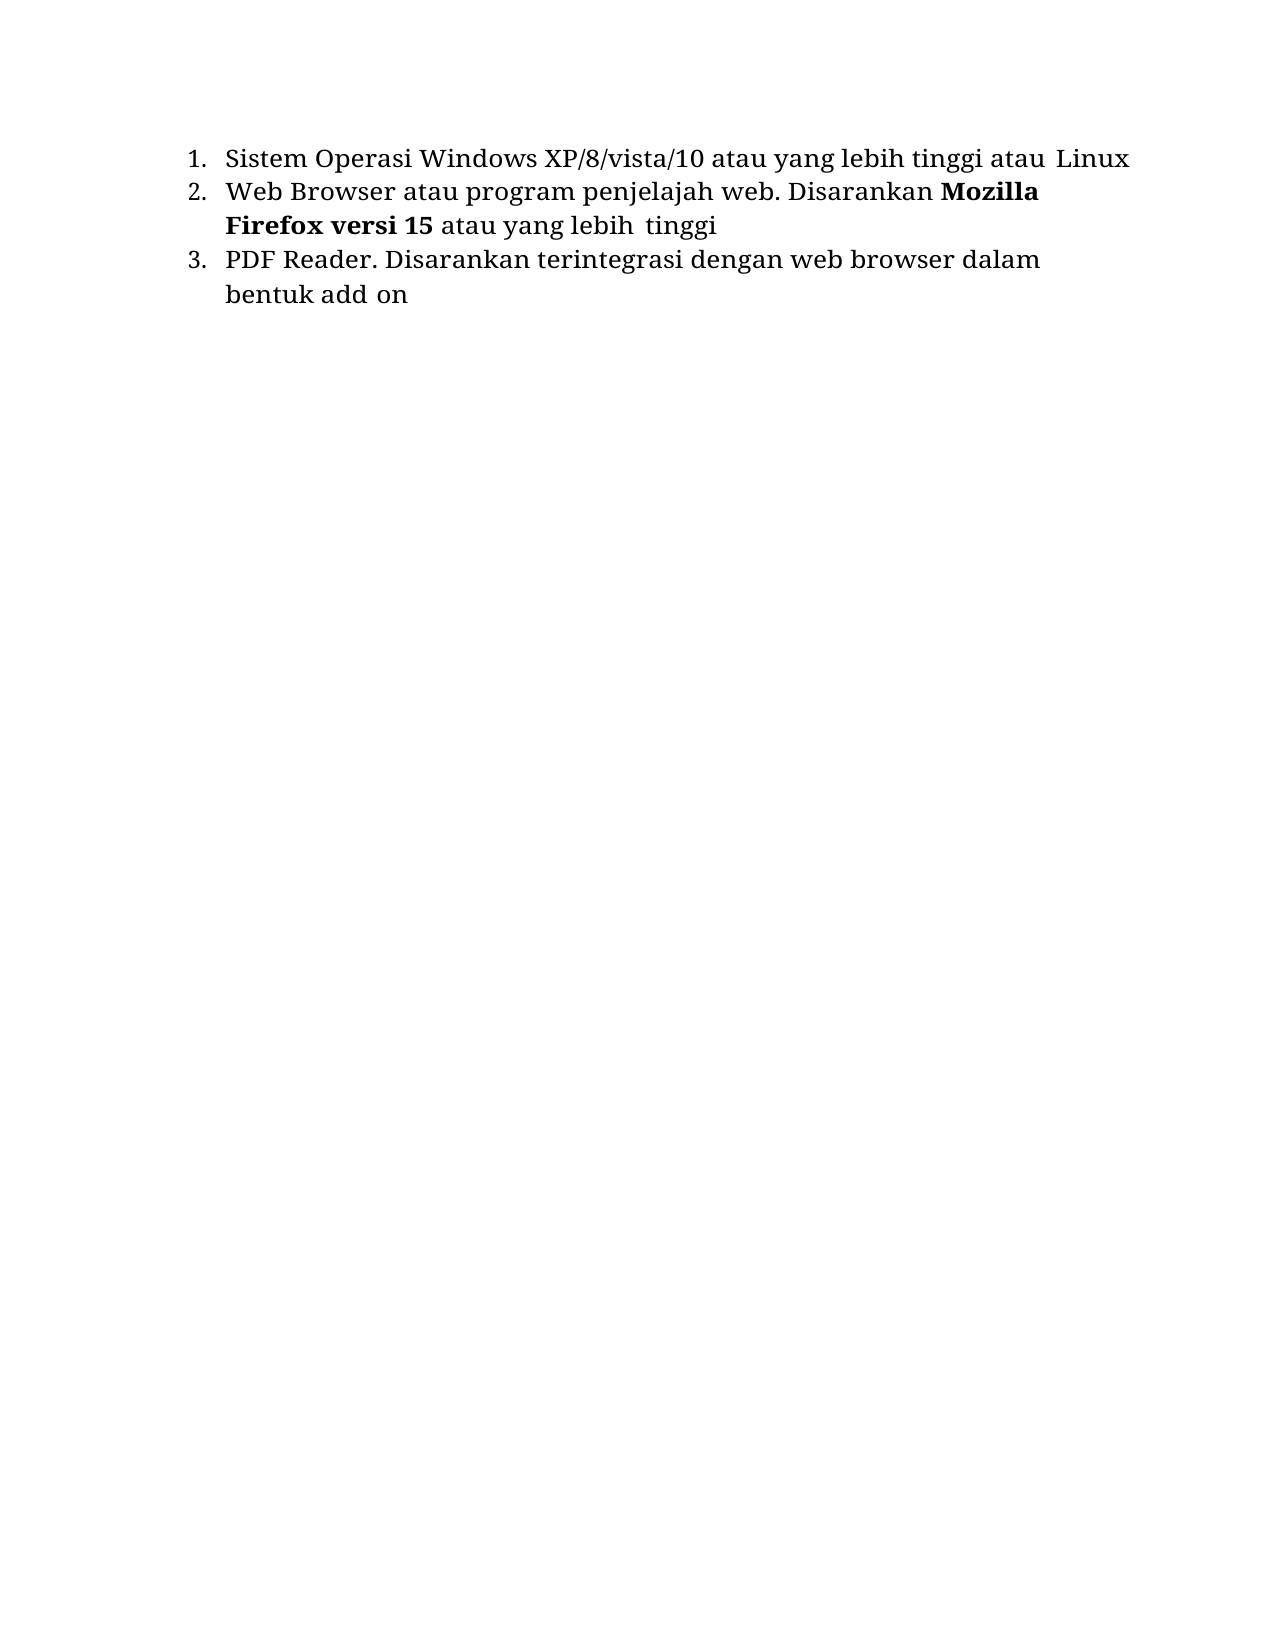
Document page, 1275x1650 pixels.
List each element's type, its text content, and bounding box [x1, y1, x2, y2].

list Sistem Operasi Windows XP/8/vista/10 atau yang lebih tinggi atau Linux [187, 142, 1148, 174]
list PDF Reader. Disarankan terintegrasi dengan web browser dalam bentuk add on [187, 243, 1076, 310]
list Web Browser atau program penjelajah web. Disarankan Mozilla Firefox versi 15 atau yang lebih tinggi [187, 175, 1076, 242]
